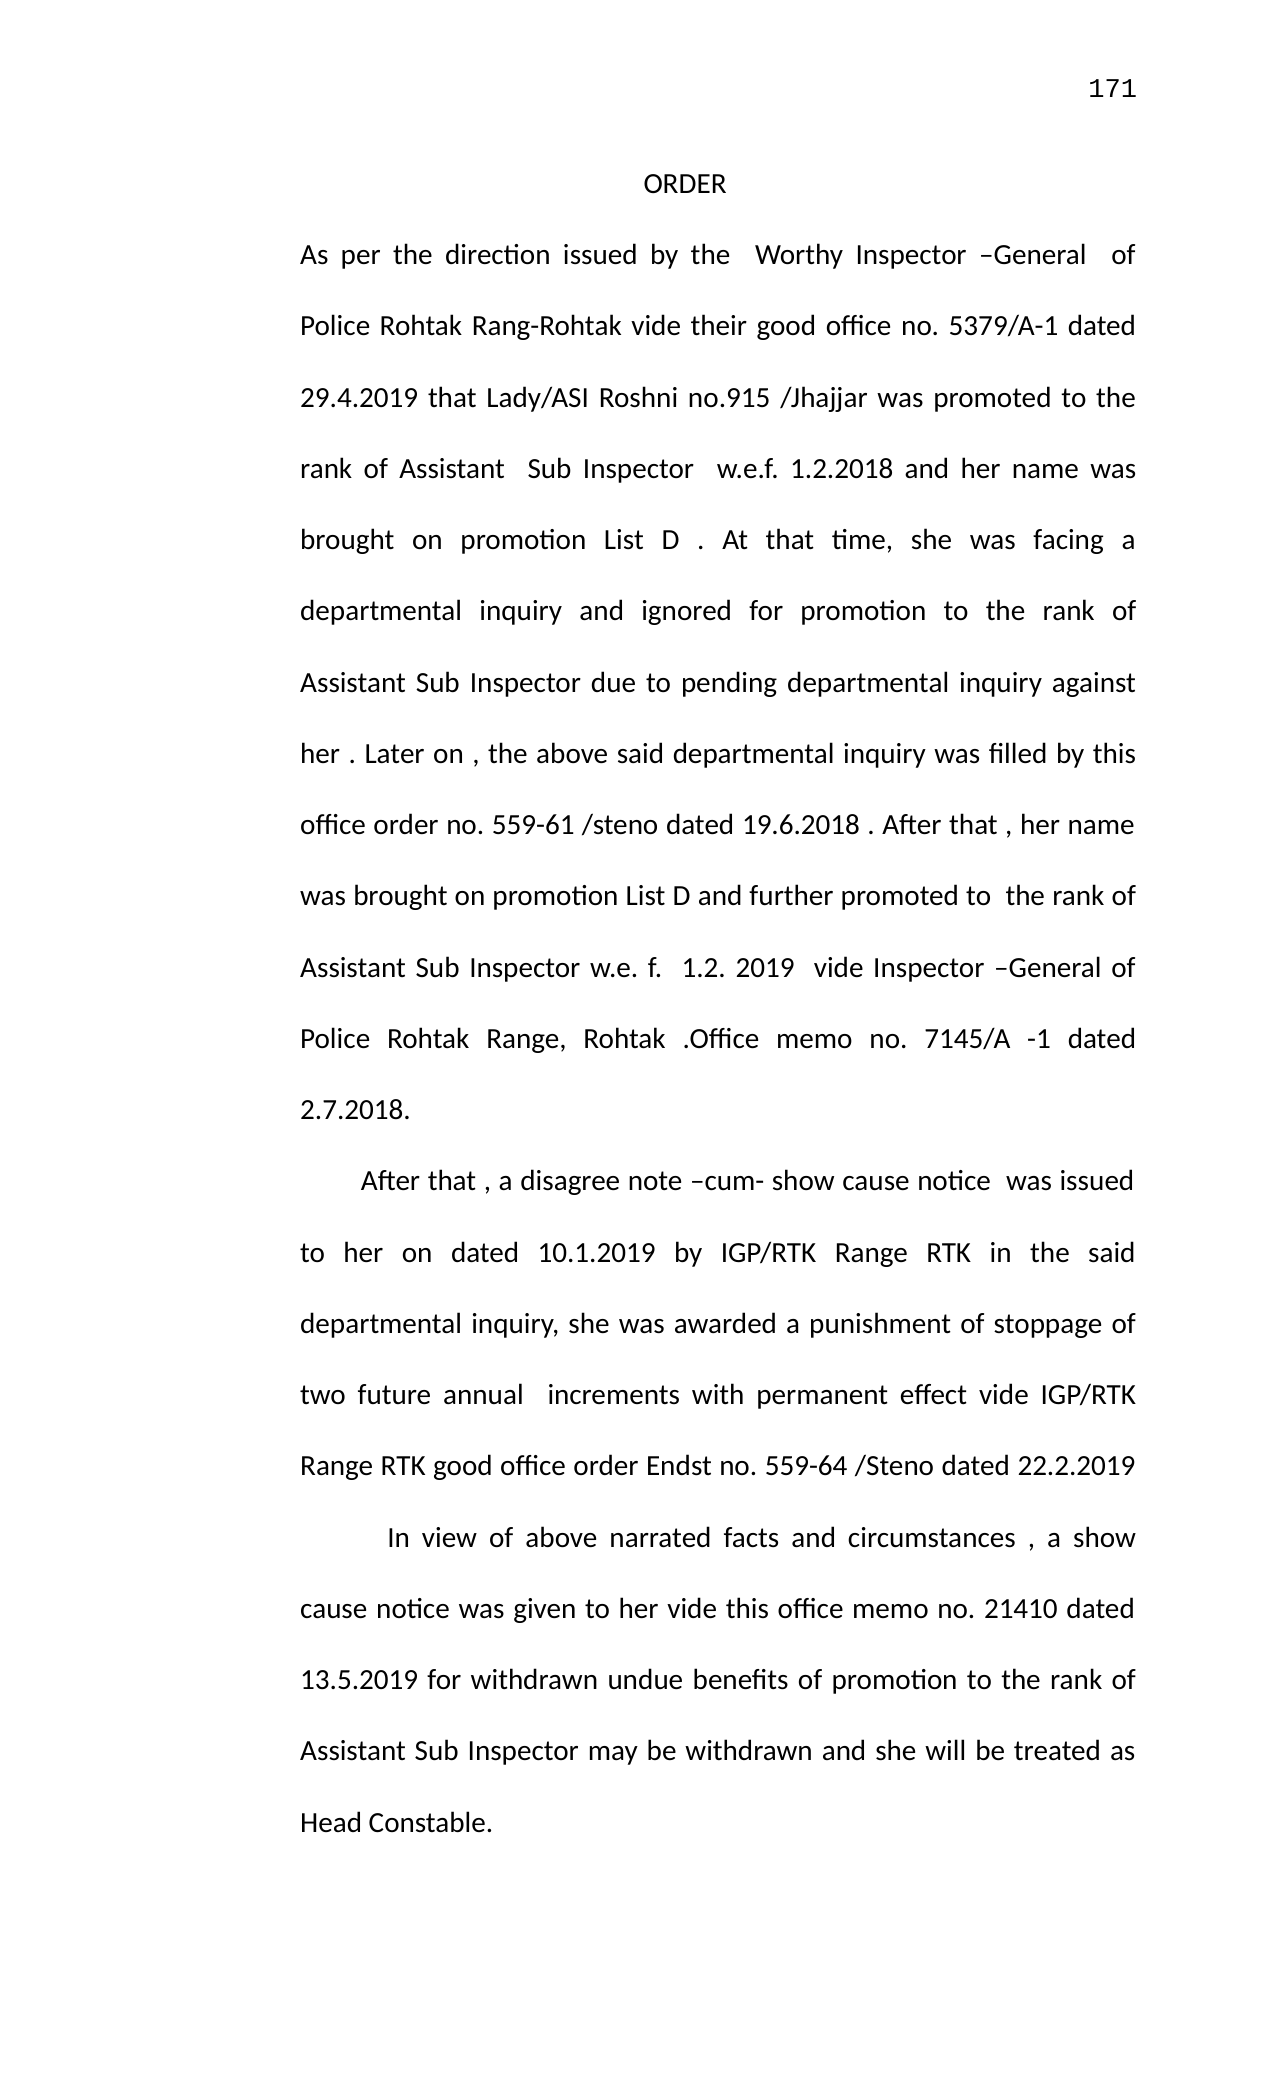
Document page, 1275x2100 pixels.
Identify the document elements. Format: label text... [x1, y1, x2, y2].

text ORDER [300, 165, 1137, 201]
text As per the direction issued by the Worthy Inspector –General of Police Rohtak Rang-Rohtak vide their good office no. 5379/A-1 dated 29.4.2019 that Lady/ASI Roshni no.915 /Jhajjar was promoted to the rank of Assistant Sub Inspector w.e.f. 1.2.2018 and her name was brought on promotion List D . At that time, she was facing a departmental inquiry and ignored for promotion to the rank of Assistant Sub Inspector due to pending departmental inquiry against her . Later on , the above said departmental inquiry was filled by this office order no. 559-61 /steno dated 19.6.2018 . After that , her name was brought on promotion List D and further promoted to the rank of Assistant Sub Inspector w.e. f. 1.2. 2019 vide Inspector –General of Police Rohtak Range, Rohtak .Office memo no. 7145/A -1 dated 2.7.2018. [300, 236, 1137, 1127]
text After that , a disagree note –cum- show cause notice was issued to her on dated 10.1.2019 by IGP/RTK Range RTK in the said departmental inquiry, she was awarded a punishment of stoppage of two future annual increments with permanent effect vide IGP/RTK Range RTK good office order Endst no. 559-64 /Steno dated 22.2.2019 In view of above narrated facts and circumstances , a show cause notice was given to her vide this office memo no. 21410 dated 13.5.2019 for withdrawn undue benefits of promotion to the rank of Assistant Sub Inspector may be withdrawn and she will be treated as Head Constable. [300, 1162, 1137, 1839]
